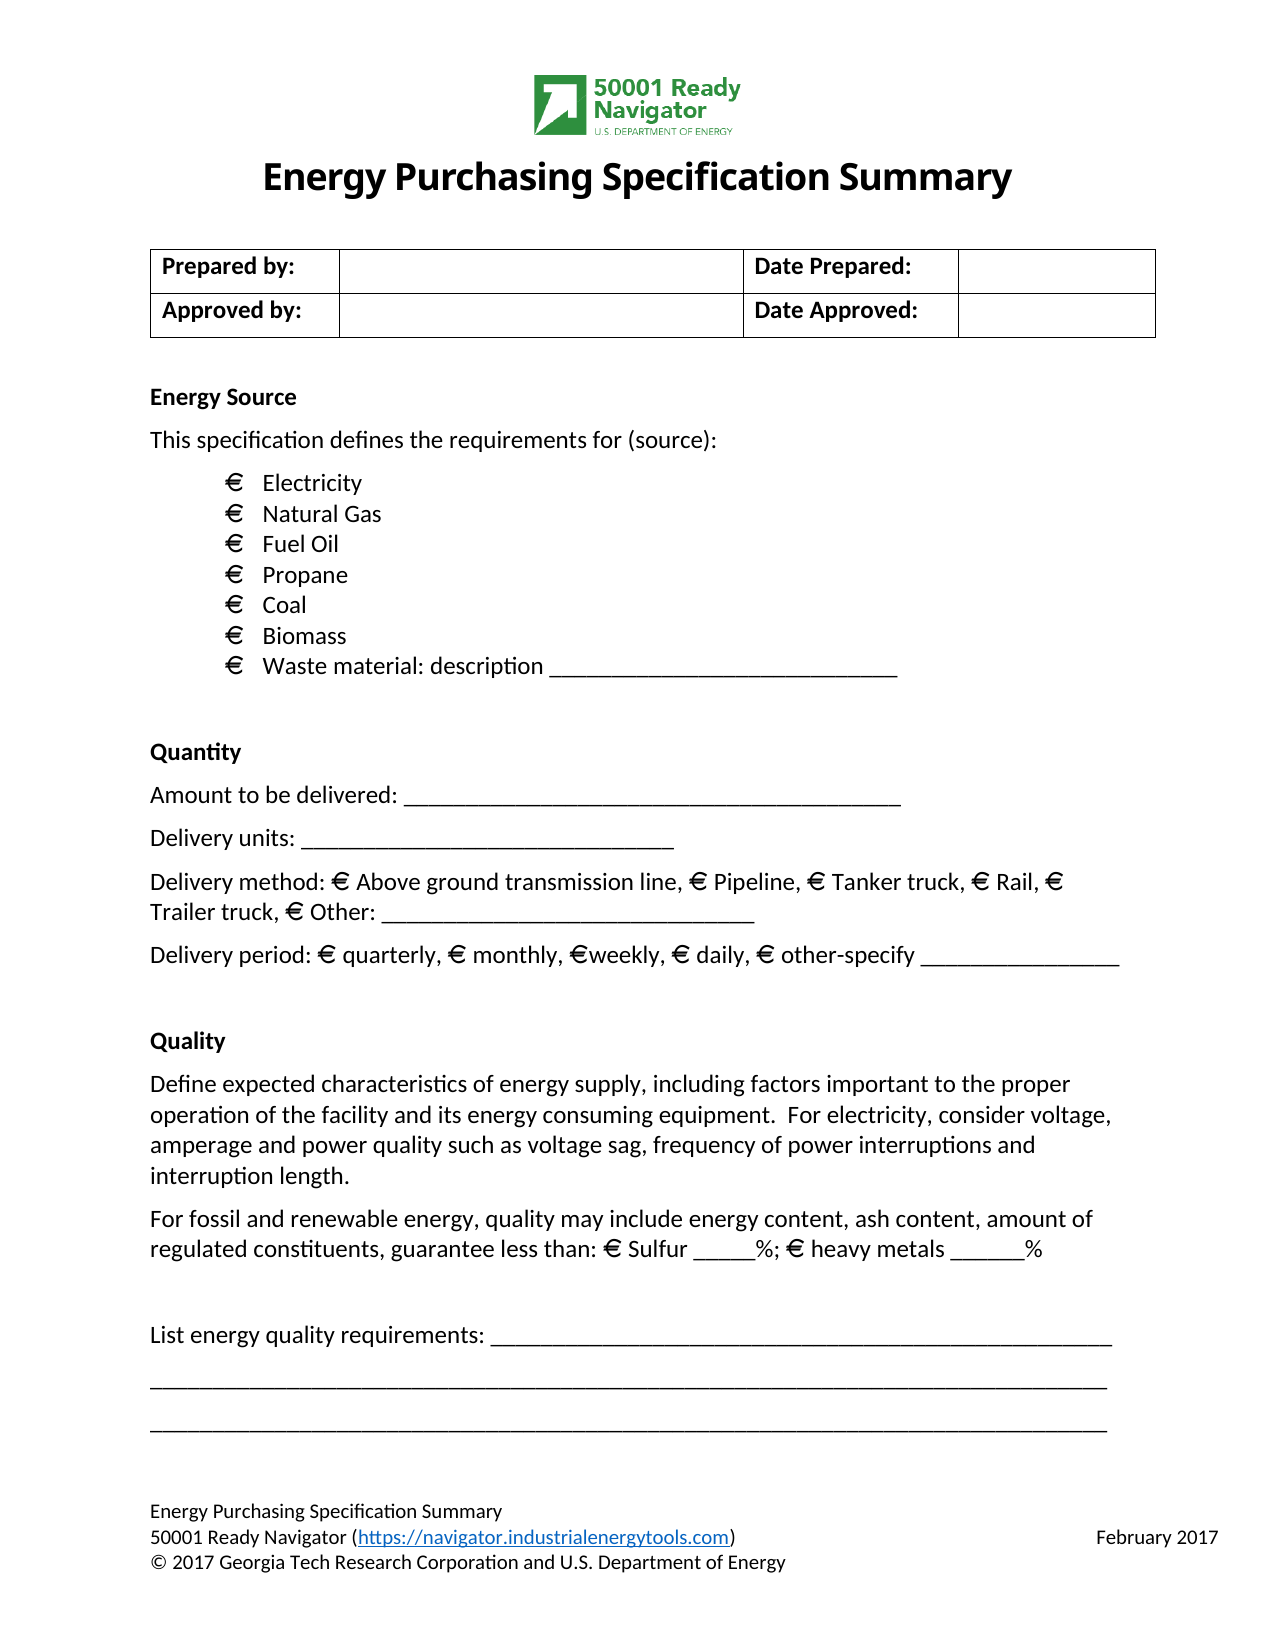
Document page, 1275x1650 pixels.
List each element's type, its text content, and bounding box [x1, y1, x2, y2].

text Delivery period: quarterly, monthly, weekly, daily, other-specify ________________ [150, 939, 1125, 970]
table_cell Date Approved: [744, 294, 958, 337]
text For fossil and renewable energy, quality may include energy content, ash content, amount of regulated constituents, guarantee less than: Sulfur _____%; heavy metals ______% [150, 1203, 1125, 1264]
list Natural Gas [225, 498, 1125, 528]
list Biomass [225, 620, 1125, 651]
text Amount to be delivered: ________________________________________ [150, 779, 1125, 810]
text _____________________________________________________________________________ [150, 1362, 1125, 1393]
list Waste material: description ____________________________ [225, 651, 1125, 681]
table_cell [959, 294, 1155, 337]
text Delivery method: Above ground transmission line, Pipeline, Tanker truck, Rail, Trailer truck, Other: ______________________________ [150, 866, 1125, 927]
title Energy Purchasing Specification Summary [150, 150, 1125, 201]
picture [534, 75, 741, 135]
text Quality [150, 1025, 1125, 1056]
list Fuel Oil [225, 528, 1125, 559]
table_header Date Prepared: [744, 250, 958, 293]
text List energy quality requirements: __________________________________________________ [150, 1319, 1125, 1350]
table_cell Approved by: [151, 294, 339, 337]
list Electricity [225, 467, 1125, 498]
text This specification defines the requirements for (source): [150, 424, 1125, 455]
text Delivery units: ______________________________ [150, 823, 1125, 853]
text Define expected characteristics of energy supply, including factors important to the proper operation of the facility and its energy consuming equipment. For electricity, consider voltage, amperage and power quality such as voltage sag, frequency of power interruptions and interruption length. [150, 1068, 1125, 1190]
table_cell [340, 294, 743, 337]
list Coal [225, 589, 1125, 620]
text Energy Source [150, 381, 1125, 412]
table_header [959, 250, 1155, 293]
table_header [340, 250, 743, 293]
table_header Prepared by: [151, 250, 339, 293]
list Propane [225, 559, 1125, 589]
text Quantity [150, 737, 1125, 767]
text _____________________________________________________________________________ [150, 1405, 1125, 1436]
